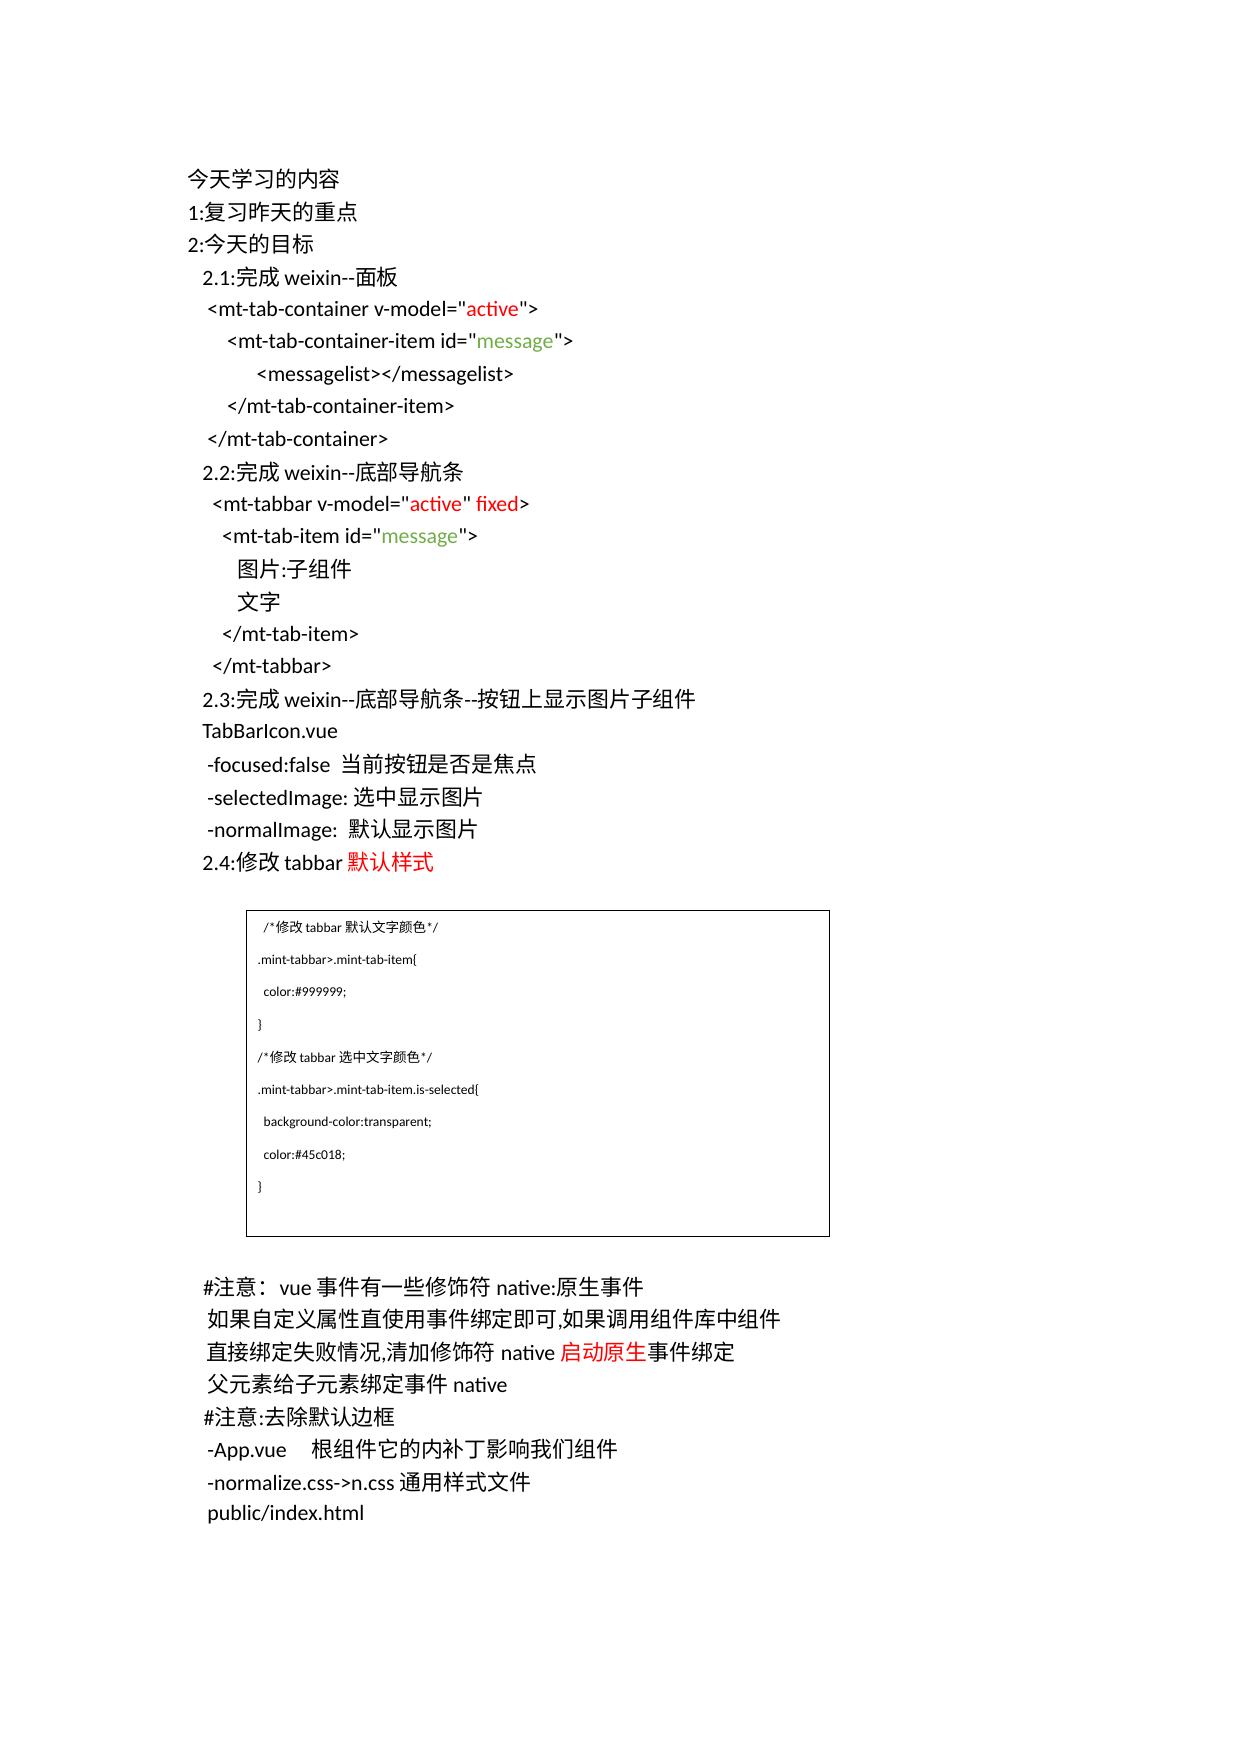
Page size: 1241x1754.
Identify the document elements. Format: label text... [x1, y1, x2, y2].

text 2:今天的目标 [187, 227, 1053, 259]
text </mt-tab-container> [187, 422, 1053, 454]
text </mt-tab-item> [187, 617, 1053, 649]
text 2.4:修改tabbar默认样式 [187, 844, 1053, 877]
text <mt-tabbar v-model="active" fixed> [187, 487, 1053, 519]
text 2.1:完成weixin--面板 [187, 259, 1053, 292]
text TabBarIcon.vue [187, 714, 1053, 747]
text 2.3:完成weixin--底部导航条--按钮上显示图片子组件 [187, 682, 1053, 714]
text <mt-tab-container v-model="active"> [187, 292, 1053, 324]
text 今天学习的内容 [187, 162, 1053, 194]
text </mt-tabbar> [187, 649, 1053, 682]
text 直接绑定失败情况,清加修饰符 native 启动原生事件绑定 [187, 1334, 1053, 1367]
text 2.2:完成weixin--底部导航条 [187, 454, 1053, 487]
text <mt-tab-container-item id="message"> [187, 324, 1053, 357]
text -App.vue 根组件它的内补丁影响我们组件 [187, 1432, 1053, 1464]
text 父元素给子元素绑定事件 native [187, 1367, 1053, 1399]
text <messagelist></messagelist> [187, 357, 1053, 389]
text 1:复习昨天的重点 [187, 194, 1053, 227]
text <mt-tab-item id="message"> [187, 519, 1053, 552]
text public/index.html [187, 1497, 1053, 1529]
text 文字 [187, 584, 1053, 617]
text 如果自定义属性直使用事件绑定即可,如果调用组件库中组件 [187, 1302, 1053, 1334]
text -focused:false 当前按钮是否是焦点 [187, 747, 1053, 779]
text -normalImage: 默认显示图片 [187, 812, 1053, 844]
text </mt-tab-container-item> [187, 389, 1053, 422]
text #注意：vue事件有一些修饰符 native:原生事件 [187, 1269, 1053, 1302]
text -selectedImage: 选中显示图片 [187, 779, 1053, 812]
table_header /*修改tabbar 默认文字颜色*/ .mint-tabbar>.mint-tab-item{ color:#999999; } /*修改tabbar 选中文字颜色*/ .mint-tabbar>.mint-tab-item.is-selected{ background-color:transparent; color:#45c018; } [247, 911, 829, 1236]
text 图片:子组件 [187, 552, 1053, 584]
text -normalize.css->n.css 通用样式文件 [187, 1464, 1053, 1497]
text #注意:去除默认边框 [187, 1399, 1053, 1432]
